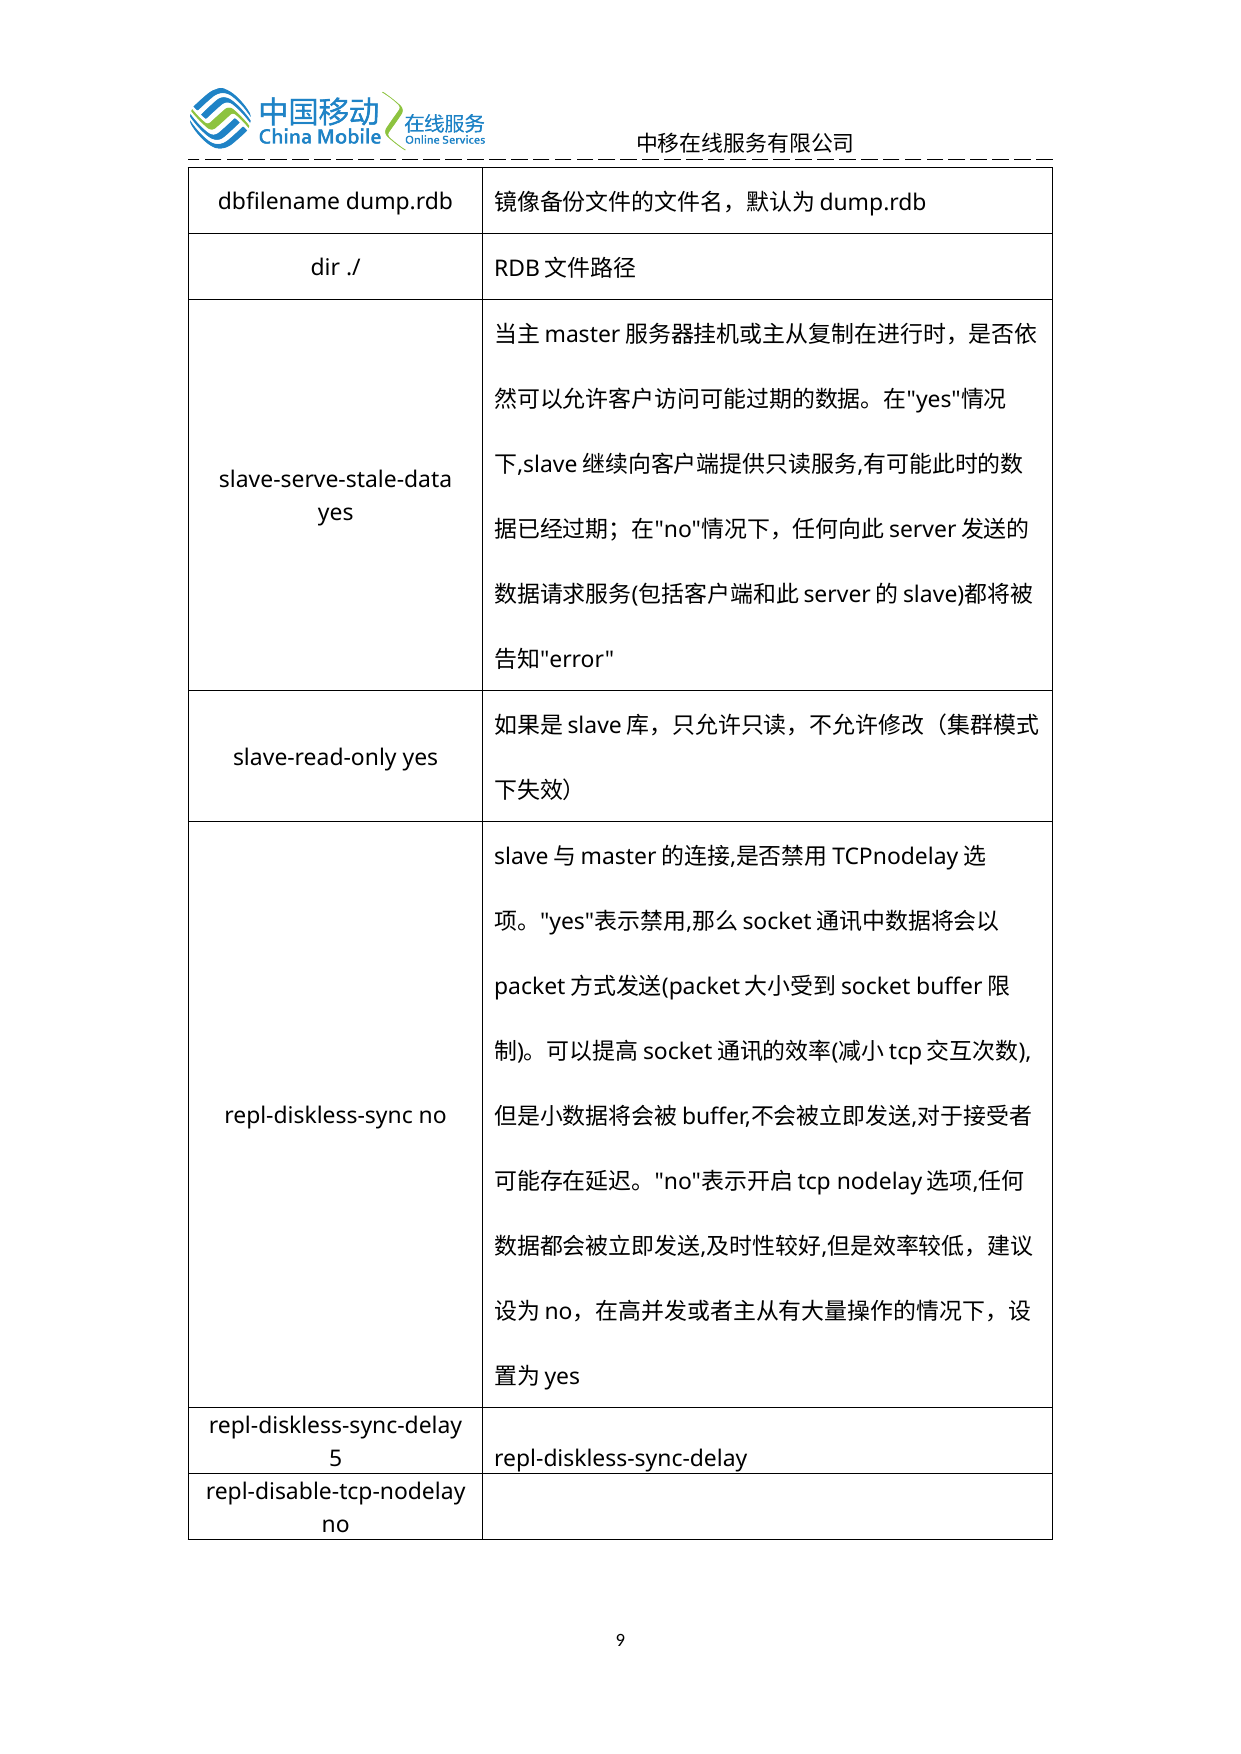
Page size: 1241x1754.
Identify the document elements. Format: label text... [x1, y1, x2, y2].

table_cell [483, 1474, 1052, 1539]
table_cell repl-diskless-sync-delay [483, 1408, 1052, 1473]
table_cell slave与master的连接,是否禁用TCPnodelay选项。"yes"表示禁用,那么socket通讯中数据将会以packet方式发送(packet大小受到socket buffer限制)。可以提高socket通讯的效率(减小tcp交互次数),但是小数据将会被buffer,不会被立即发送,对于接受者可能存在延迟。"no"表示开启tcp nodelay选项,任何数据都会被立即发送,及时性较好,但是效率较低，建议设为no，在高并发或者主从有大量操作的情况下，设置为yes [483, 822, 1052, 1407]
table_cell dir ./ [189, 234, 482, 299]
table_cell RDB文件路径 [483, 234, 1052, 299]
table_cell repl-disable-tcp-nodelay no [189, 1474, 482, 1539]
table_cell repl-diskless-sync-delay 5 [189, 1408, 482, 1473]
picture [187, 88, 488, 151]
table_cell 镜像备份文件的文件名，默认为dump.rdb [483, 168, 1052, 233]
table_cell 如果是slave库，只允许只读，不允许修改（集群模式下失效） [483, 691, 1052, 821]
table_cell 当主master服务器挂机或主从复制在进行时，是否依然可以允许客户访问可能过期的数据。在"yes"情况下,slave继续向客户端提供只读服务,有可能此时的数据已经过期；在"no"情况下，任何向此server发送的数据请求服务(包括客户端和此server的slave)都将被告知"error" [483, 300, 1052, 690]
table_cell repl-diskless-sync no [189, 822, 482, 1407]
table_cell slave-serve-stale-data yes [189, 300, 482, 690]
table_cell dbfilename dump.rdb [189, 168, 482, 233]
table_cell slave-read-only yes [189, 691, 482, 821]
